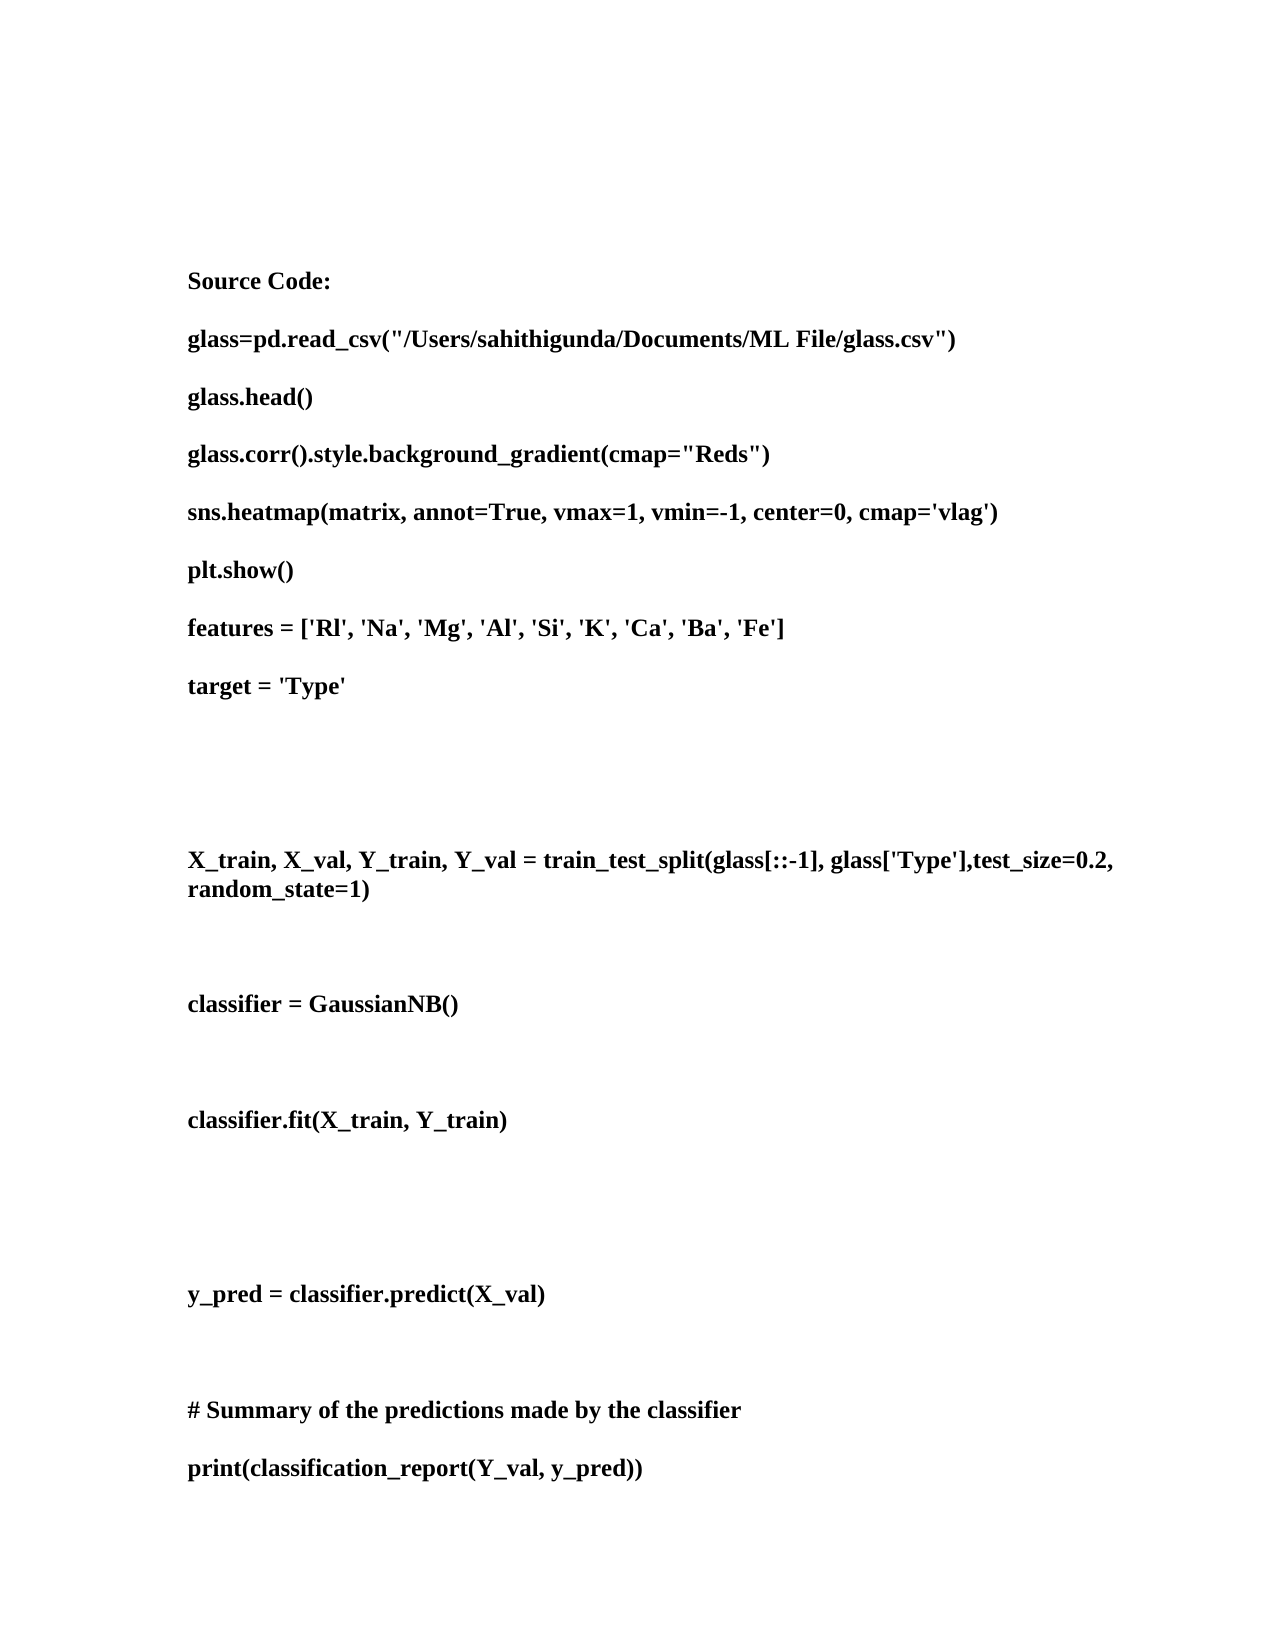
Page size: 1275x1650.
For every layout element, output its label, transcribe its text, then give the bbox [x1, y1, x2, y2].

text sns.heatmap(matrix, annot=True, vmax=1, vmin=-1, center=0, cmap='vlag') [187, 497, 1125, 526]
text classifier.fit(X_train, Y_train) [187, 1105, 1125, 1134]
text glass.head() [187, 382, 1125, 410]
text y_pred = classifier.predict(X_val) [187, 1279, 1125, 1308]
text features = ['Rl', 'Na', 'Mg', 'Al', 'Si', 'K', 'Ca', 'Ba', 'Fe'] [187, 613, 1125, 642]
text glass.corr().style.background_gradient(cmap="Reds") [187, 439, 1125, 468]
text classifier = GaussianNB() [187, 989, 1125, 1018]
text plt.show() [187, 555, 1125, 584]
text X_train, X_val, Y_train, Y_val = train_test_split(glass[::-1], glass['Type'],test_size=0.2, random_state=1) [187, 845, 1125, 902]
text target = 'Type' [187, 671, 1125, 700]
text Source Code: [187, 266, 1125, 294]
text print(classification_report(Y_val, y_pred)) [187, 1453, 1125, 1482]
text glass=pd.read_csv("/Users/sahithigunda/Documents/ML File/glass.csv") [187, 324, 1125, 352]
text # Summary of the predictions made by the classifier [187, 1395, 1125, 1424]
